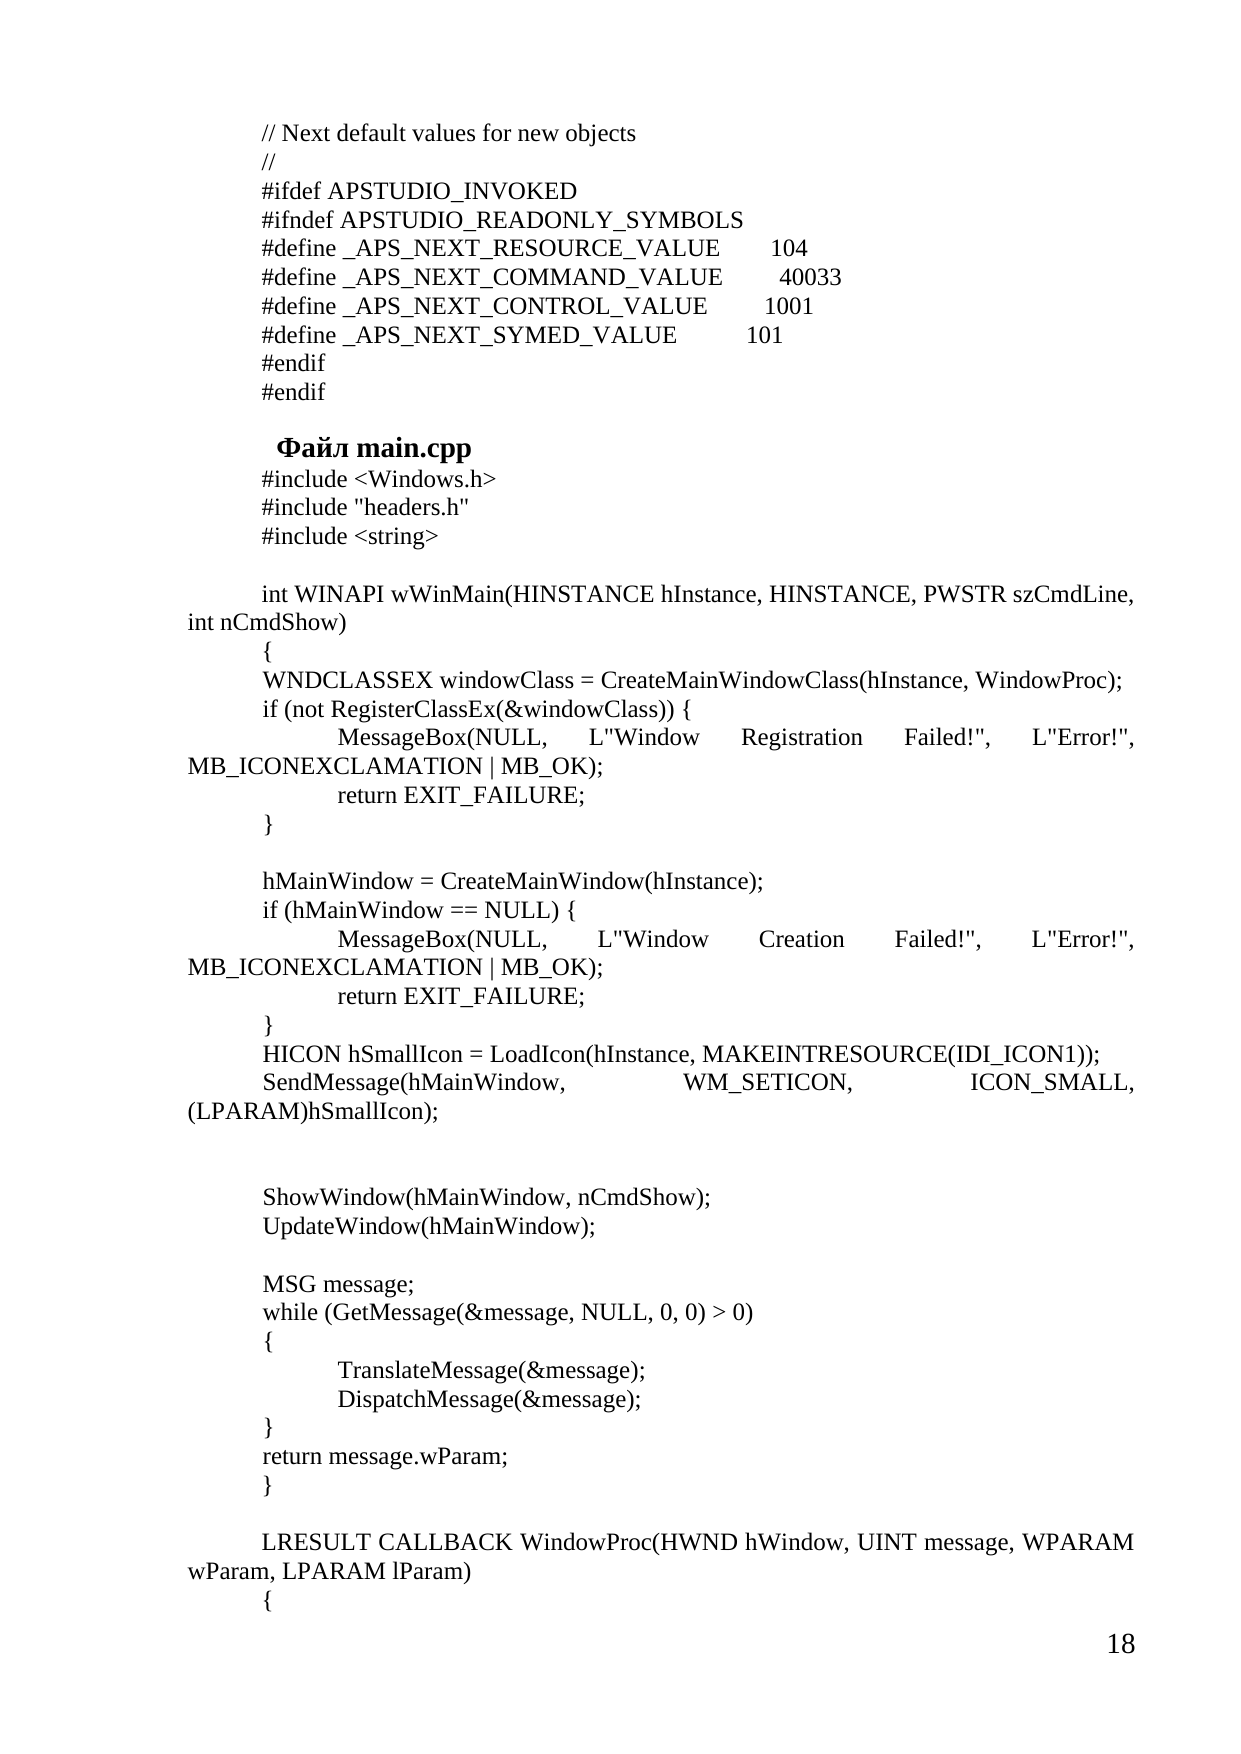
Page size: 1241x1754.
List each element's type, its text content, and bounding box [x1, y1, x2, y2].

text { [187, 1585, 1135, 1614]
text } [187, 1412, 1135, 1441]
text { [187, 636, 1135, 665]
text HICON hSmallIcon = LoadIcon(hInstance, MAKEINTRESOURCE(IDI_ICON1)); [187, 1039, 1135, 1067]
text #define _APS_NEXT_SYMED_VALUE 101 [187, 320, 1135, 348]
text #ifndef APSTUDIO_READONLY_SYMBOLS [187, 205, 1135, 233]
text #define _APS_NEXT_CONTROL_VALUE 1001 [187, 291, 1135, 320]
text // Next default values for new objects [187, 118, 1135, 147]
text while (GetMessage(&message, NULL, 0, 0) > 0) [187, 1297, 1135, 1326]
text hMainWindow = CreateMainWindow(hInstance); [187, 866, 1135, 895]
text Файл main.cpp [187, 430, 1135, 464]
text // [187, 147, 1135, 176]
text SendMessage(hMainWindow, WM_SETICON, ICON_SMALL, (LPARAM)hSmallIcon); [187, 1067, 1135, 1125]
text } [187, 1470, 1135, 1499]
text MSG message; [187, 1269, 1135, 1297]
text return EXIT_FAILURE; [187, 981, 1135, 1010]
text return message.wParam; [187, 1441, 1135, 1470]
text int WINAPI wWinMain(HINSTANCE hInstance, HINSTANCE, PWSTR szCmdLine, int nCmdShow) [187, 579, 1135, 636]
text if (not RegisterClassEx(&windowClass)) { [187, 694, 1135, 722]
text #ifdef APSTUDIO_INVOKED [187, 176, 1135, 205]
text TranslateMessage(&message); [187, 1355, 1135, 1384]
text if (hMainWindow == NULL) { [187, 895, 1135, 924]
text #define _APS_NEXT_COMMAND_VALUE 40033 [187, 262, 1135, 291]
text #endif [187, 377, 1135, 406]
text #include <string> [187, 521, 1135, 550]
text { [187, 1326, 1135, 1355]
text DispatchMessage(&message); [187, 1384, 1135, 1412]
text WNDCLASSEX windowClass = CreateMainWindowClass(hInstance, WindowProc); [187, 665, 1135, 694]
text } [187, 809, 1135, 837]
text #include <Windows.h> [187, 464, 1135, 492]
text MessageBox(NULL, L"Window Registration Failed!", L"Error!", MB_ICONEXCLAMATION | MB_OK); [187, 722, 1135, 780]
text #include "headers.h" [187, 492, 1135, 521]
text UpdateWindow(hMainWindow); [187, 1211, 1135, 1240]
text } [187, 1010, 1135, 1039]
text return EXIT_FAILURE; [187, 780, 1135, 809]
text #endif [187, 348, 1135, 377]
text LRESULT CALLBACK WindowProc(HWND hWindow, UINT message, WPARAM wParam, LPARAM lParam) [187, 1527, 1135, 1585]
text MessageBox(NULL, L"Window Creation Failed!", L"Error!", MB_ICONEXCLAMATION | MB_OK); [187, 924, 1135, 981]
text #define _APS_NEXT_RESOURCE_VALUE 104 [187, 233, 1135, 262]
text ShowWindow(hMainWindow, nCmdShow); [187, 1182, 1135, 1211]
